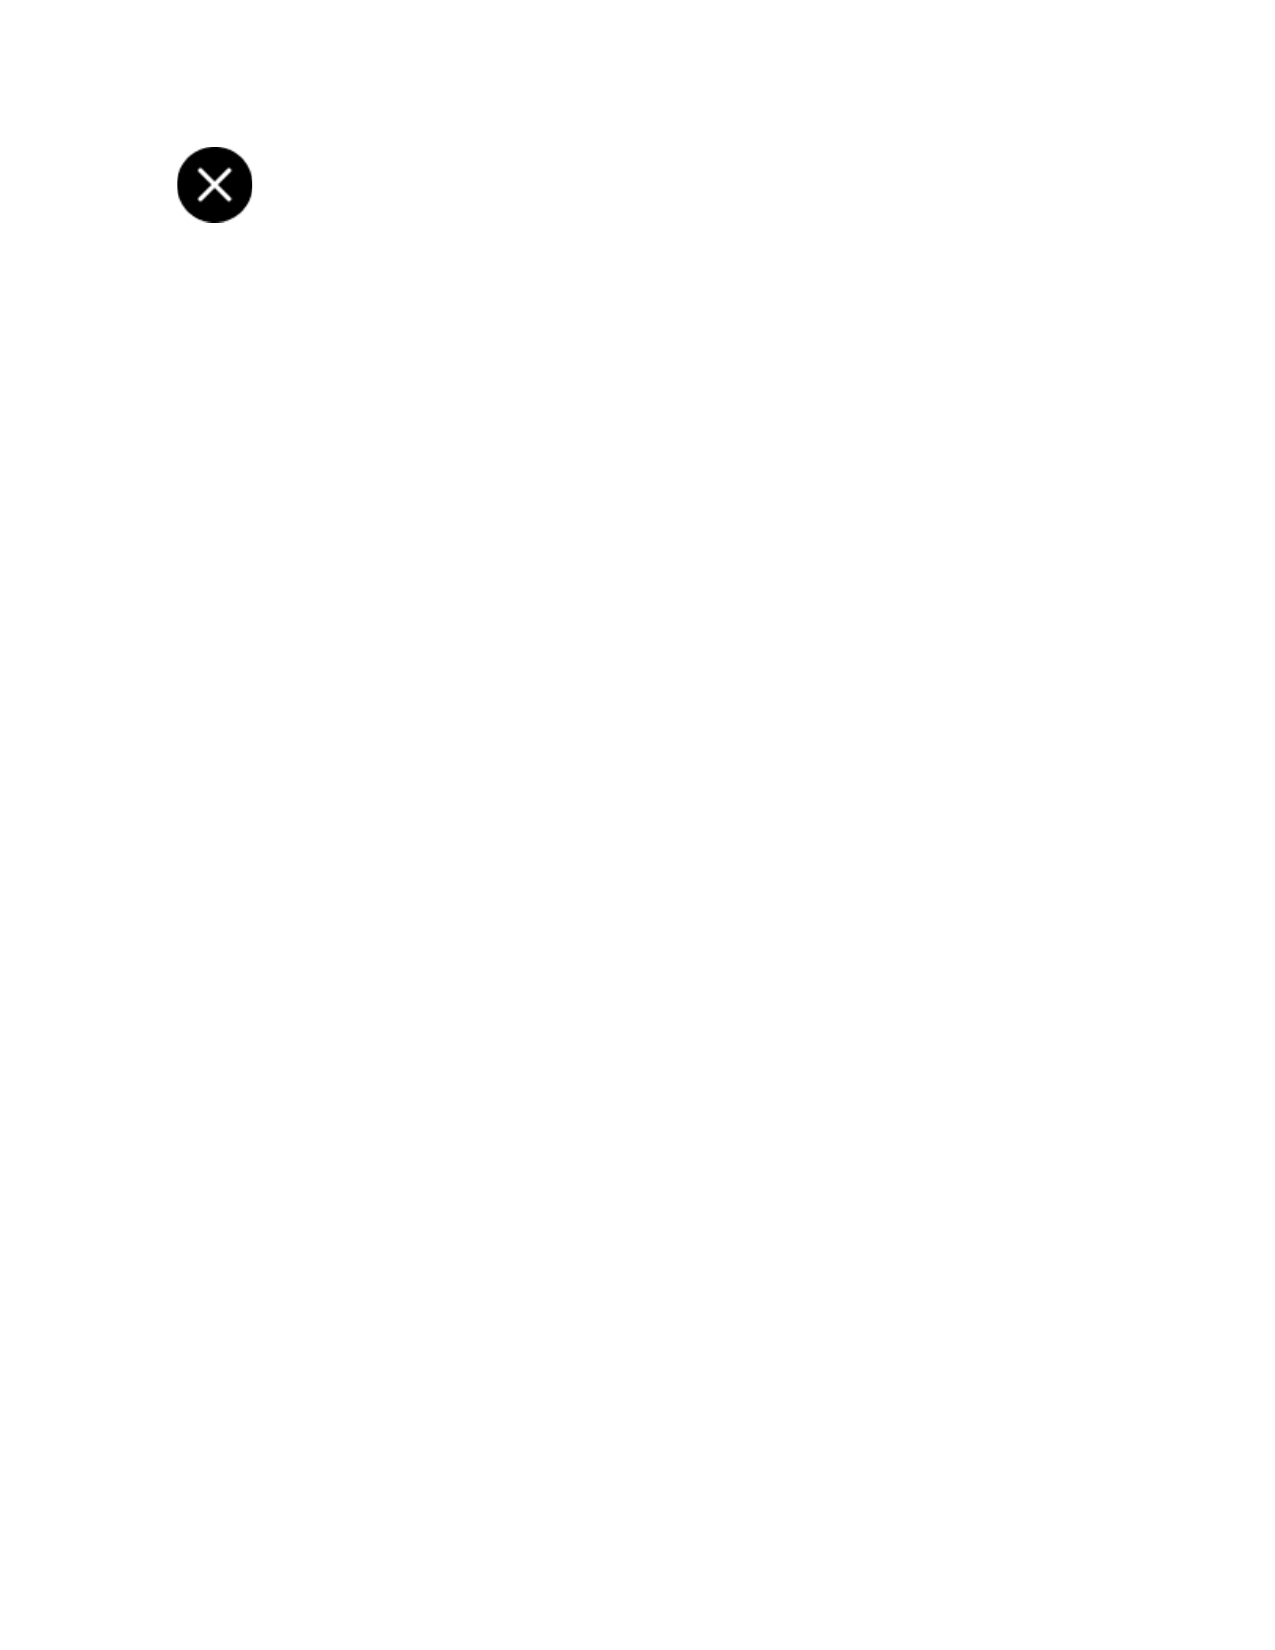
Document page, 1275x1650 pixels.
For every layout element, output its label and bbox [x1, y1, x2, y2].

picture [177, 147, 253, 223]
